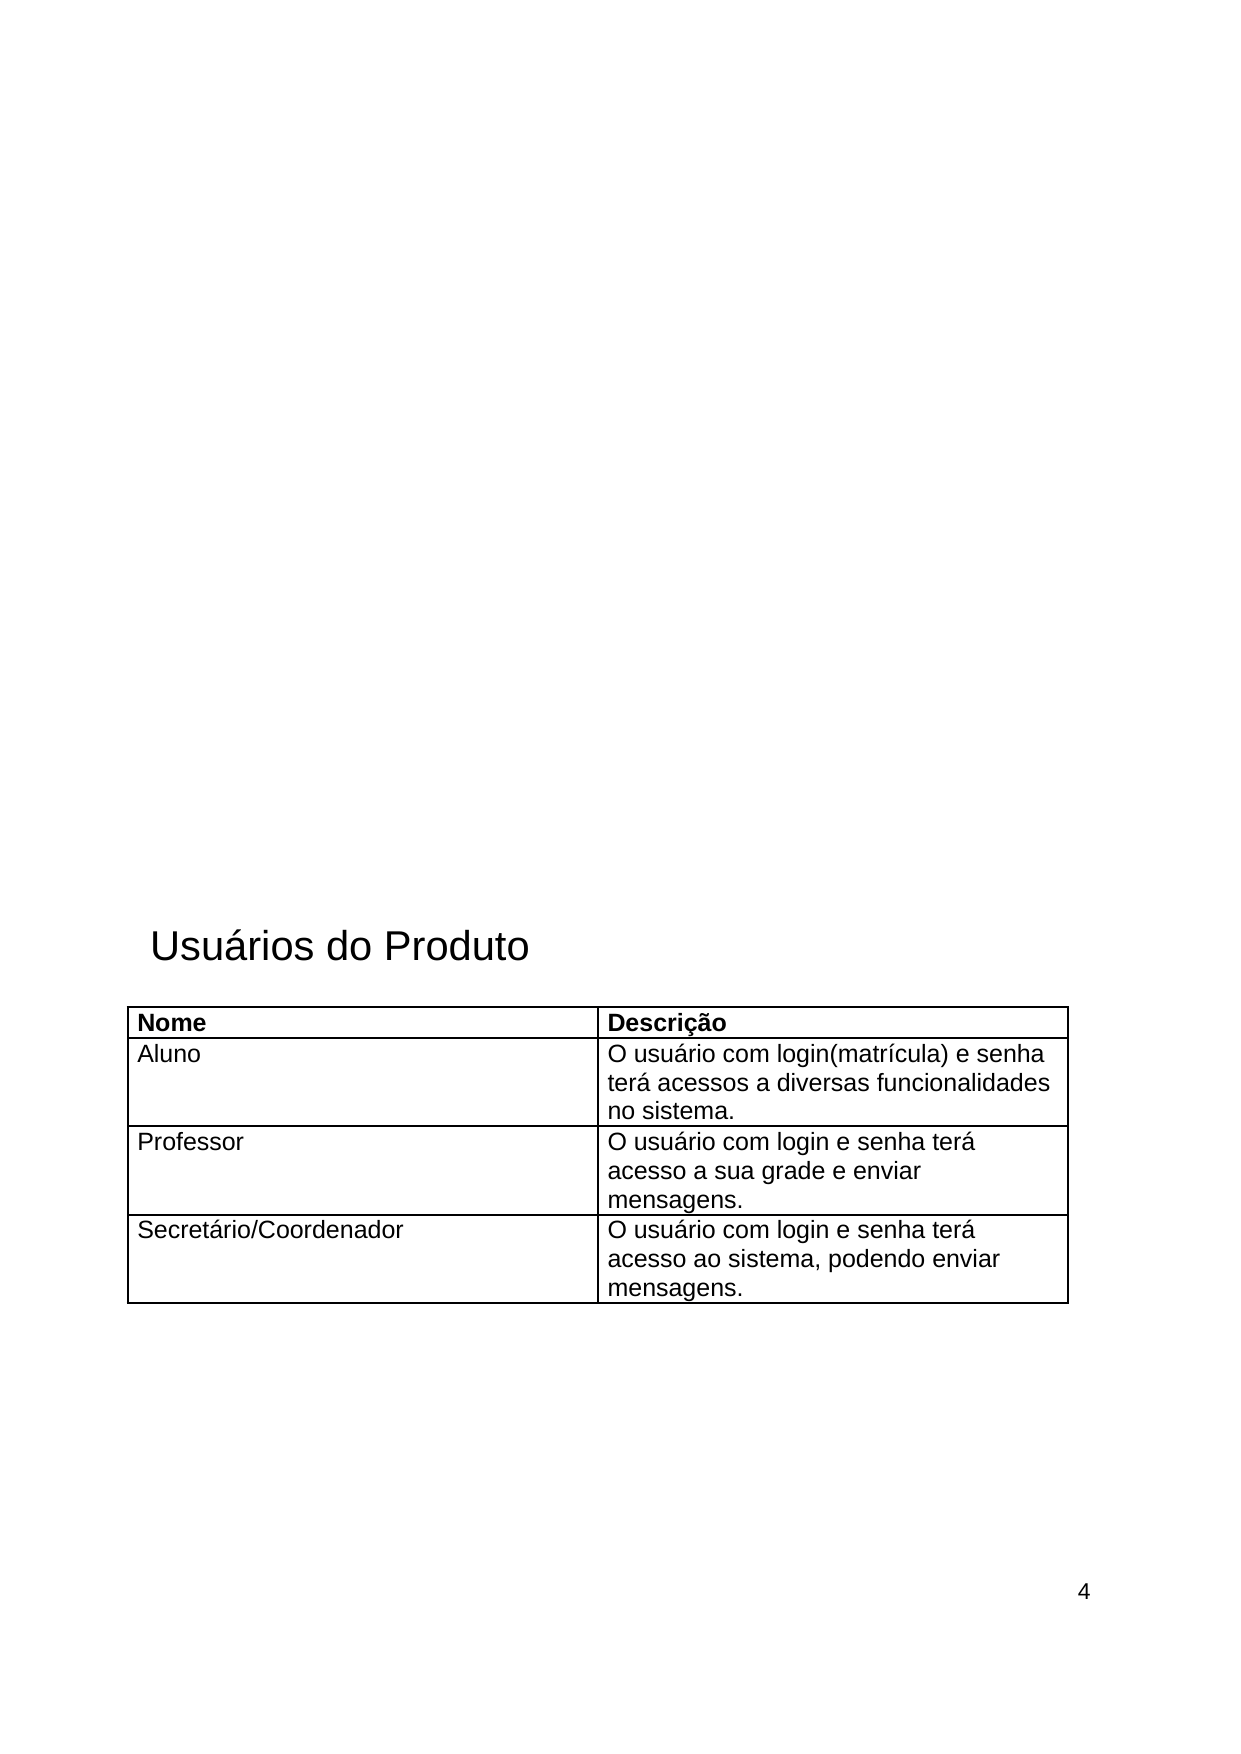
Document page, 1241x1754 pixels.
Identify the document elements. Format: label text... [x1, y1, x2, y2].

table_cell Professor [129, 1127, 597, 1213]
table_cell O usuário com login e senha terá acesso ao sistema, podendo enviar mensagens. [599, 1216, 1067, 1302]
table_cell Aluno [129, 1039, 597, 1125]
table_cell O usuário com login e senha terá acesso a sua grade e enviar mensagens. [599, 1127, 1067, 1213]
subtitle Usuários do Produto [150, 922, 1090, 969]
table_header Descrição [599, 1008, 1067, 1037]
table_header Nome [129, 1008, 597, 1037]
table_cell O usuário com login(matrícula) e senha terá acessos a diversas funcionalidades no sistema. [599, 1039, 1067, 1125]
table_cell Secretário/Coordenador [129, 1216, 597, 1302]
